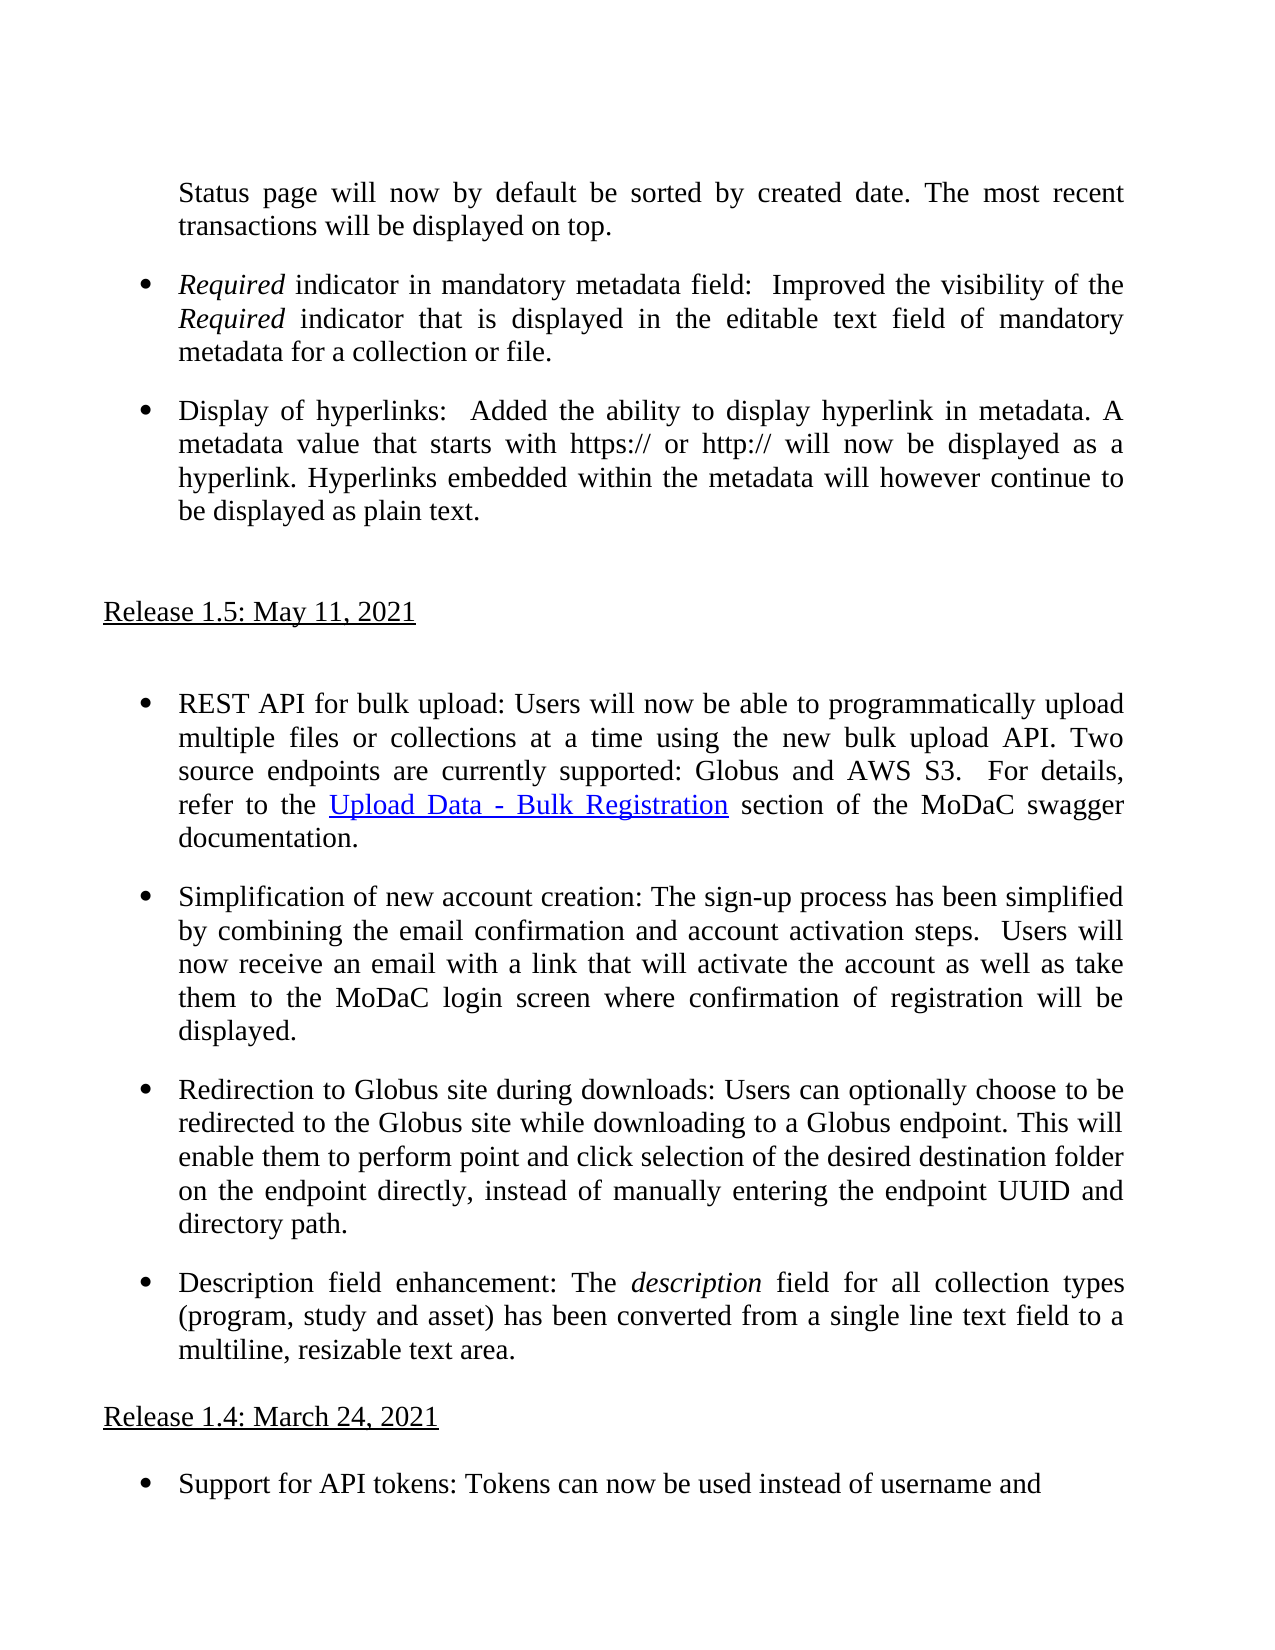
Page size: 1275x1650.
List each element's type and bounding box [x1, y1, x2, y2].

table_header [103, 150, 1125, 1500]
